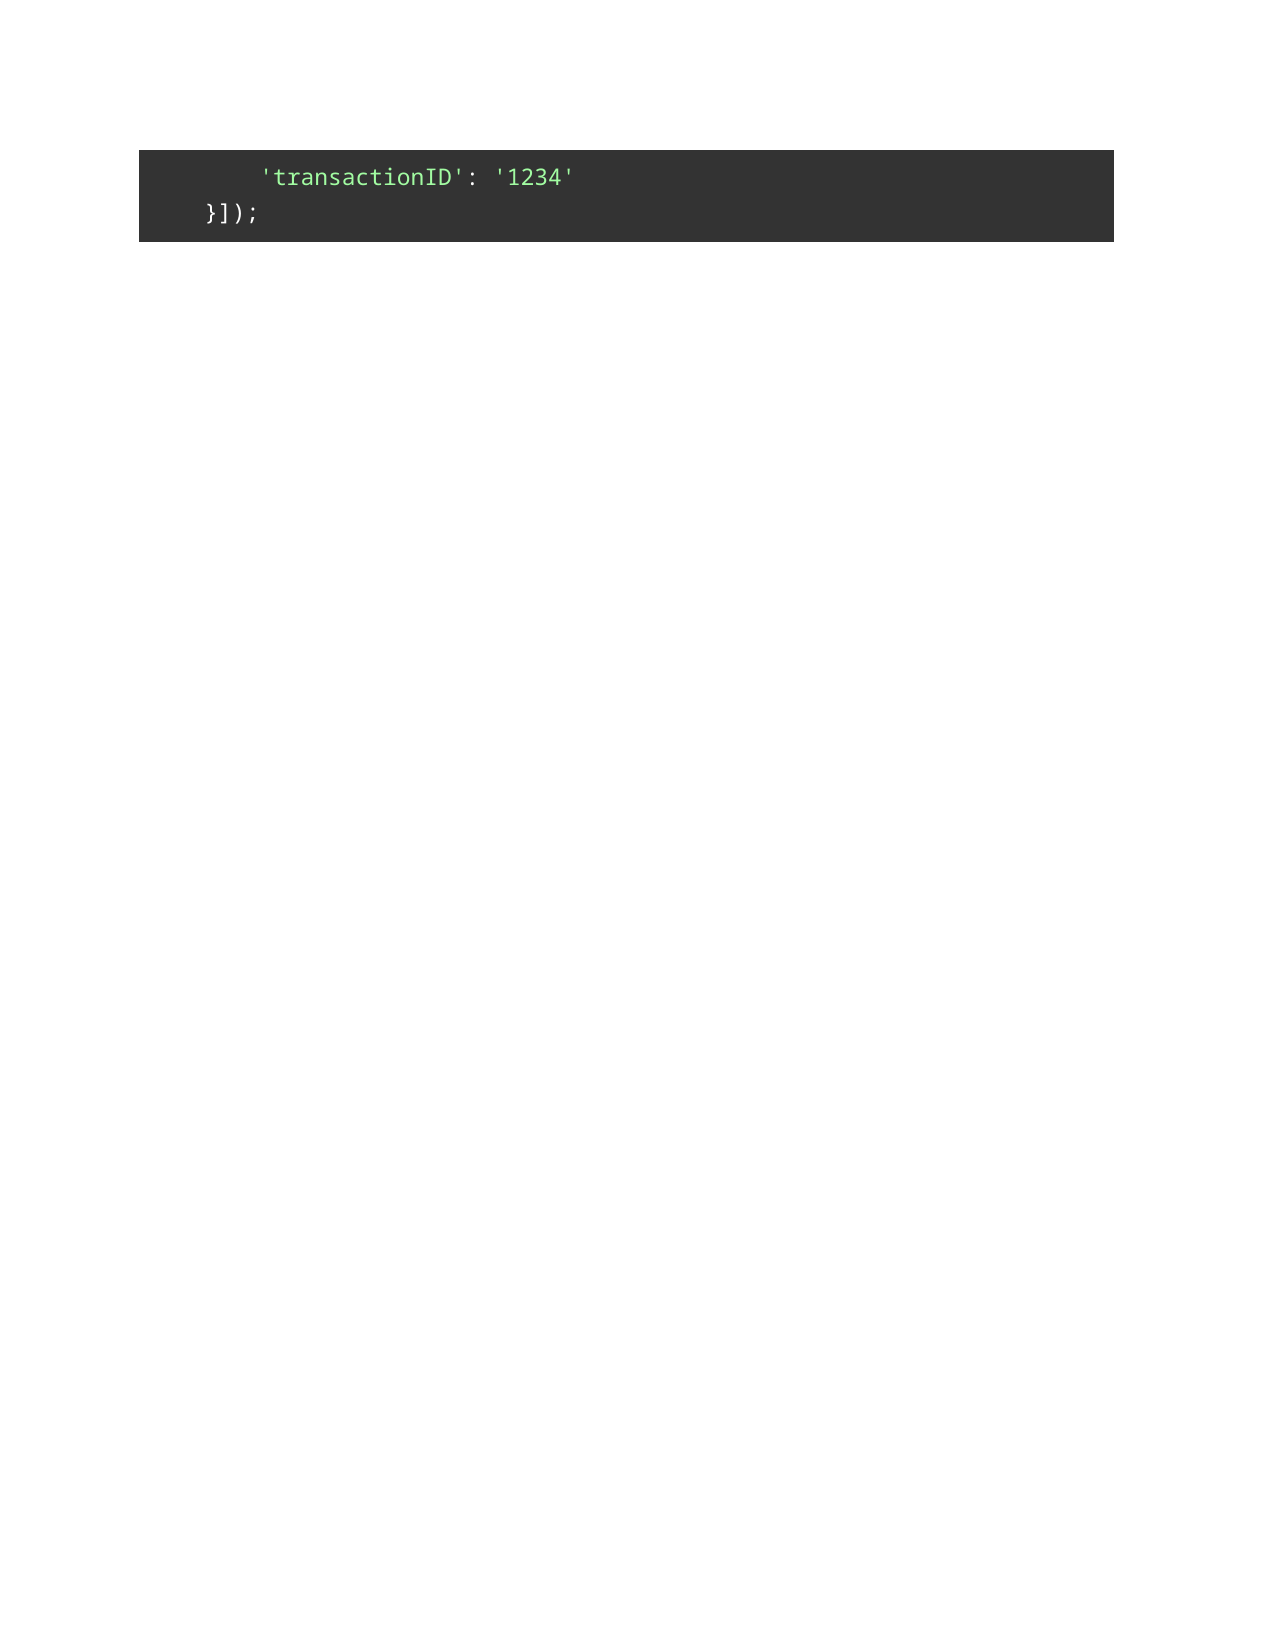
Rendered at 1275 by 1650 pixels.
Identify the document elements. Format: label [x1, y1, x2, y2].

table_header [139, 150, 1114, 242]
